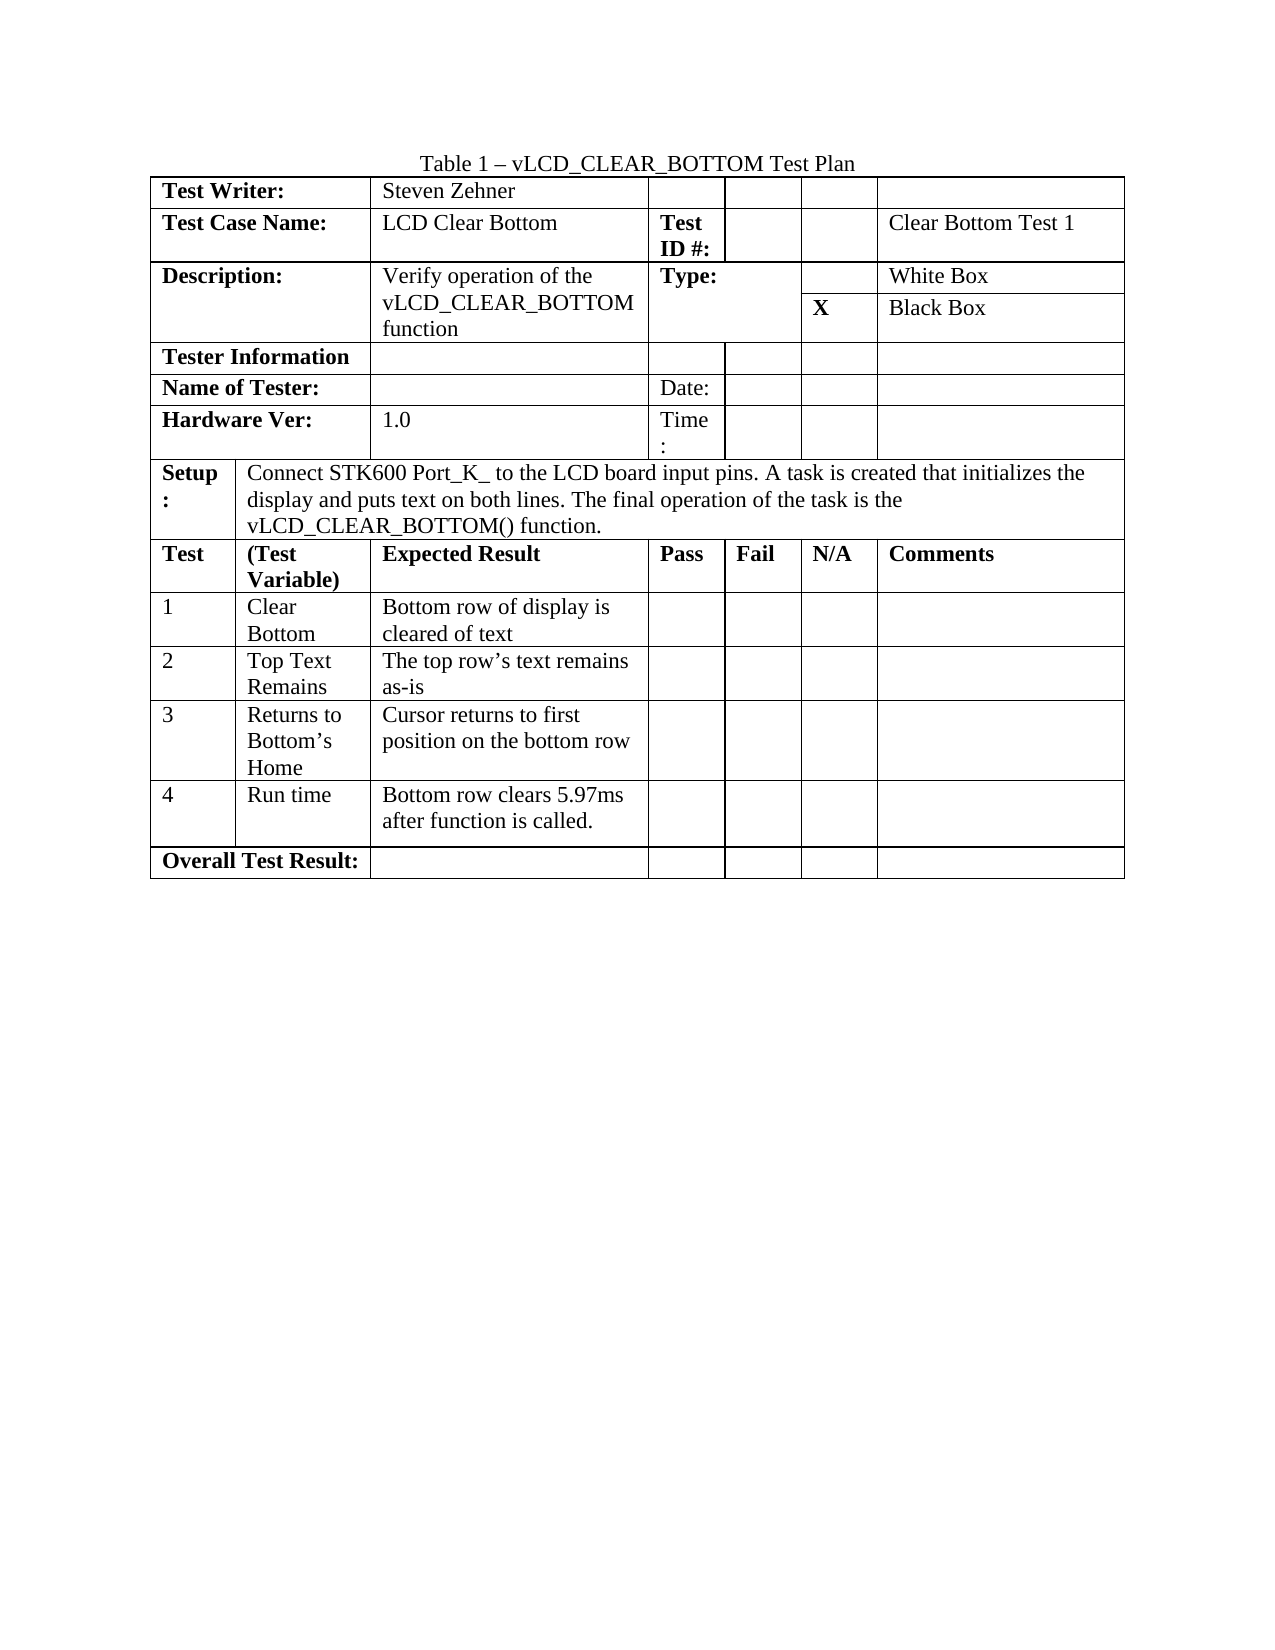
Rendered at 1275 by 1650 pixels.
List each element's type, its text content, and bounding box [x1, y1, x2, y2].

table_cell [802, 593, 877, 646]
table_cell Fail [726, 540, 801, 592]
table_cell X [802, 294, 877, 342]
table_cell [878, 848, 1124, 878]
table_header Steven Zehner [371, 178, 648, 208]
table_cell Name of Tester: [151, 375, 370, 405]
table_cell [726, 343, 801, 373]
table_cell [649, 848, 724, 878]
table_cell [878, 343, 1124, 373]
table_cell [371, 343, 648, 373]
table_cell [649, 343, 724, 373]
table_cell [726, 647, 801, 700]
table_cell 2 [151, 647, 235, 700]
table_cell [802, 848, 877, 878]
table_header [802, 178, 877, 208]
table_cell Cursor returns to first position on the bottom row [371, 701, 648, 780]
table_cell Time: [649, 406, 724, 458]
table_header Test Writer: [151, 178, 370, 208]
table_cell Hardware Ver: [151, 406, 370, 458]
table_cell [371, 375, 648, 405]
table_cell Returns to Bottom’s Home [236, 701, 370, 780]
table_cell Top Text Remains [236, 647, 370, 700]
table_cell [649, 701, 724, 780]
table_cell [726, 406, 801, 458]
table_cell [726, 781, 801, 846]
table_cell [802, 647, 877, 700]
table_cell The top row’s text remains as-is [371, 647, 648, 700]
table_cell [726, 375, 801, 405]
table_cell 3 [151, 701, 235, 780]
table_cell [649, 593, 724, 646]
table_cell Tester Information [151, 343, 370, 373]
table_header [878, 178, 1124, 208]
table_cell [649, 781, 724, 846]
table_cell Black Box [878, 294, 1124, 342]
table_cell [802, 701, 877, 780]
text Table 1 – vLCD_CLEAR_BOTTOM Test Plan [150, 150, 1125, 176]
table_cell Connect STK600 Port_K_ to the LCD board input pins. A task is created that initializes the display and puts text on both lines. The final operation of the task is the vLCD_CLEAR_BOTTOM() function. [236, 460, 1124, 538]
table_cell Overall Test Result: [151, 848, 370, 878]
table_cell [802, 263, 877, 293]
table_cell Pass [649, 540, 724, 592]
table_cell [802, 406, 877, 458]
table_cell [649, 647, 724, 700]
table_cell [802, 375, 877, 405]
table_cell Bottom row clears 5.97ms after function is called. [371, 781, 648, 846]
table_cell [802, 343, 877, 373]
table_header [649, 178, 724, 208]
table_cell [726, 701, 801, 780]
table_cell [802, 781, 877, 846]
table_cell Description: [151, 263, 370, 342]
table_cell Test ID #: [649, 209, 724, 261]
table_cell Clear Bottom Test 1 [878, 209, 1124, 261]
table_cell (Test Variable) [236, 540, 370, 592]
table_cell Clear Bottom [236, 593, 370, 646]
table_cell [878, 375, 1124, 405]
table_cell Date: [649, 375, 724, 405]
table_cell [878, 781, 1124, 846]
table_cell [726, 593, 801, 646]
table_cell Test Case Name: [151, 209, 370, 261]
table_cell Comments [878, 540, 1124, 592]
table_cell [878, 593, 1124, 646]
table_cell N/A [802, 540, 877, 592]
table_cell Setup: [151, 460, 235, 538]
table_cell [726, 209, 801, 261]
table_cell [371, 848, 648, 878]
table_cell Test [151, 540, 235, 592]
table_cell 4 [151, 781, 235, 846]
table_cell Bottom row of display is cleared of text [371, 593, 648, 646]
table_cell [802, 209, 877, 261]
table_cell Run time [236, 781, 370, 846]
table_cell LCD Clear Bottom [371, 209, 648, 261]
table_cell 1 [151, 593, 235, 646]
table_cell White Box [878, 263, 1124, 293]
table_cell Expected Result [371, 540, 648, 592]
table_cell [878, 647, 1124, 700]
table_cell 1.0 [371, 406, 648, 458]
table_cell Type: [649, 263, 801, 342]
table_cell [878, 701, 1124, 780]
table_header [726, 178, 801, 208]
table_cell [726, 848, 801, 878]
table_cell [878, 406, 1124, 458]
table_cell Verify operation of the vLCD_CLEAR_BOTTOM function [371, 263, 648, 342]
